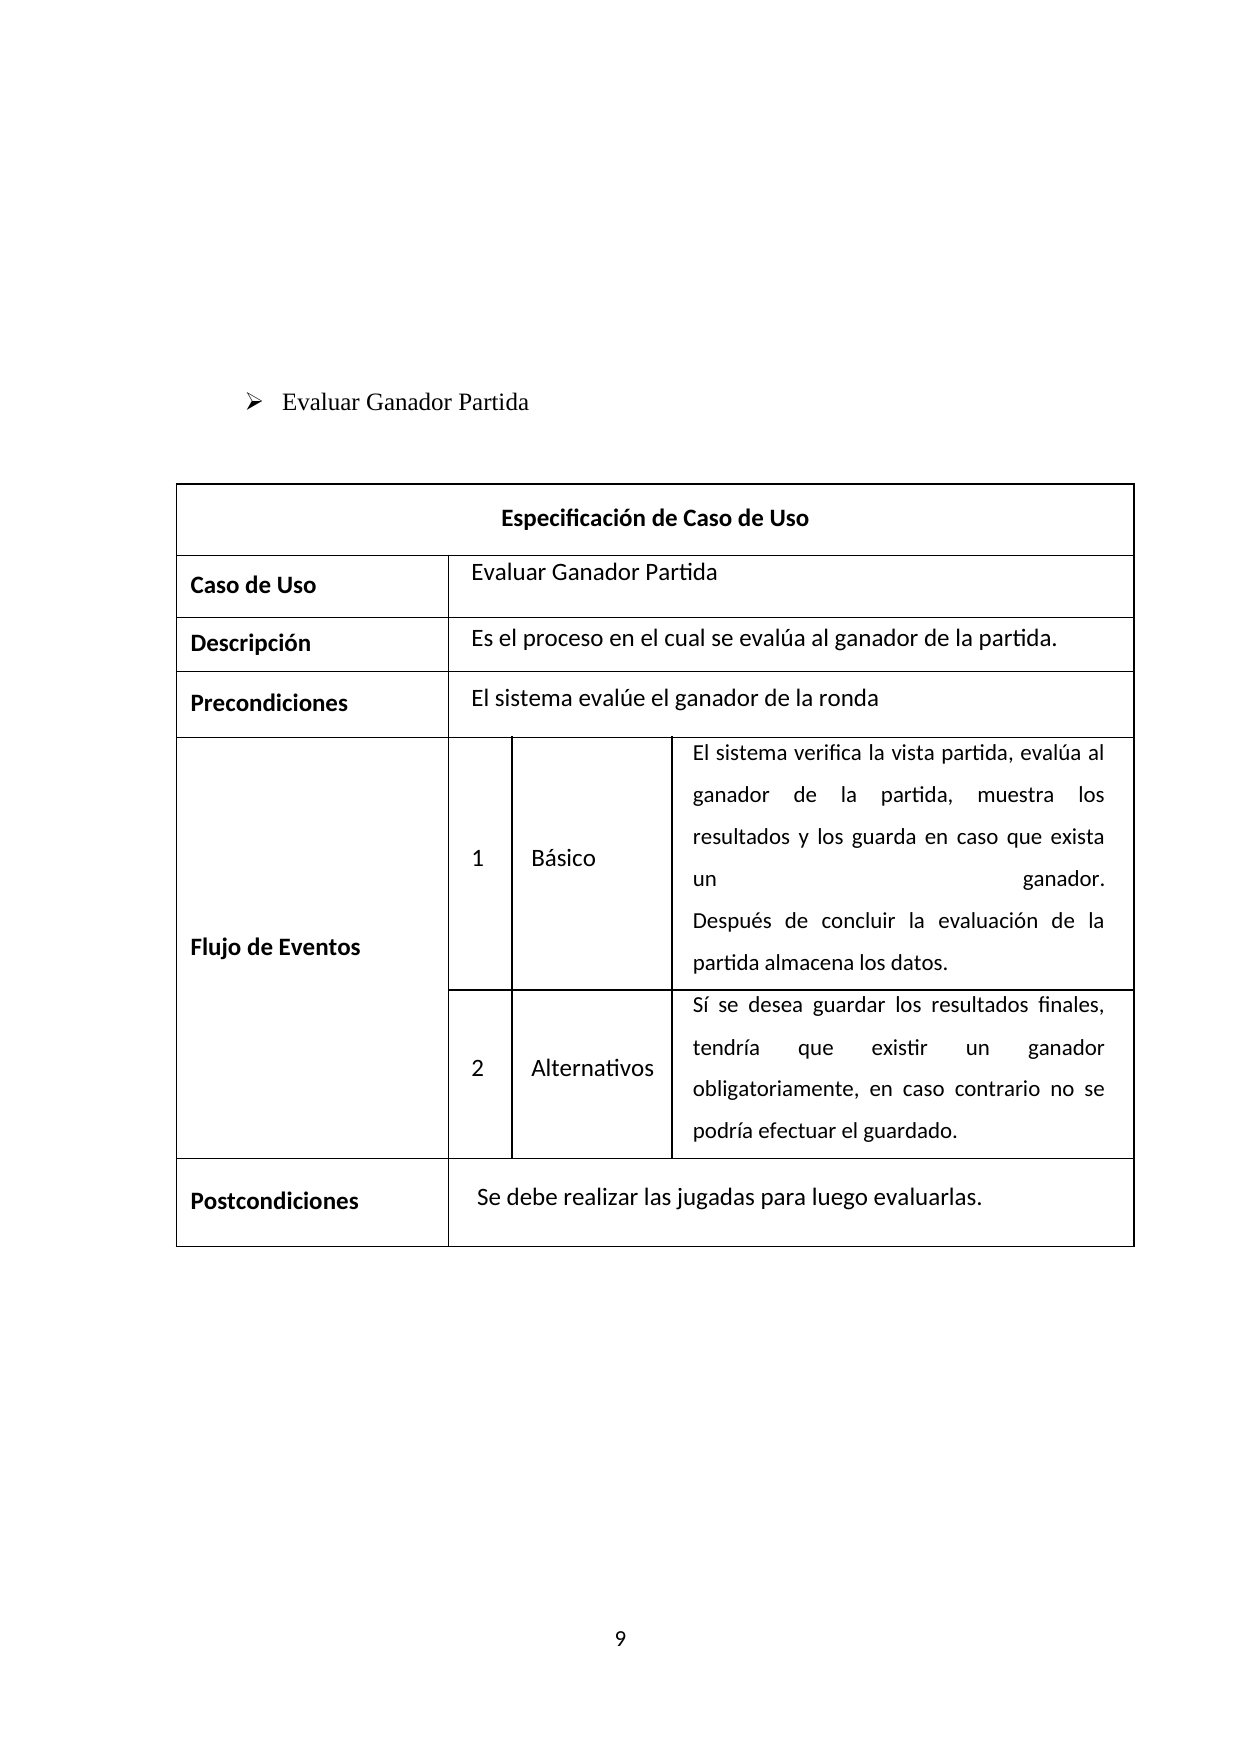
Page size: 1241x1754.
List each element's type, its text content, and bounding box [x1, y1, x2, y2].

table_cell Caso de Uso [177, 556, 448, 616]
table_cell Sí se desea guardar los resultados finales, tendría que existir un ganador obligatoriamente, en caso contrario no se podría efectuar el guardado. [673, 991, 1133, 1158]
table_cell Evaluar Ganador Partida [449, 556, 1133, 616]
table_cell Se debe realizar las jugadas para luego evaluarlas. [449, 1159, 1133, 1246]
table_cell El sistema verifica la vista partida, evalúa al ganador de la partida, muestra los resultados y los guarda en caso que exista un ganador. Después de concluir la evaluación de la partida almacena los datos. [673, 738, 1133, 989]
table_cell El sistema evalúe el ganador de la ronda [449, 672, 1133, 736]
table_cell Básico [513, 738, 671, 989]
table_header Especificación de Caso de Uso [177, 485, 1133, 554]
table_cell Descripción [177, 618, 448, 671]
table_cell Alternativos [513, 991, 671, 1158]
table_cell 1 [449, 738, 511, 989]
list Evaluar Ganador Partida [244, 387, 1063, 416]
table_cell Postcondiciones [177, 1159, 448, 1246]
table_cell Flujo de Eventos [177, 738, 448, 1158]
table_cell 2 [449, 991, 511, 1158]
table_cell Es el proceso en el cual se evalúa al ganador de la partida. [449, 618, 1133, 671]
table_cell Precondiciones [177, 672, 448, 736]
